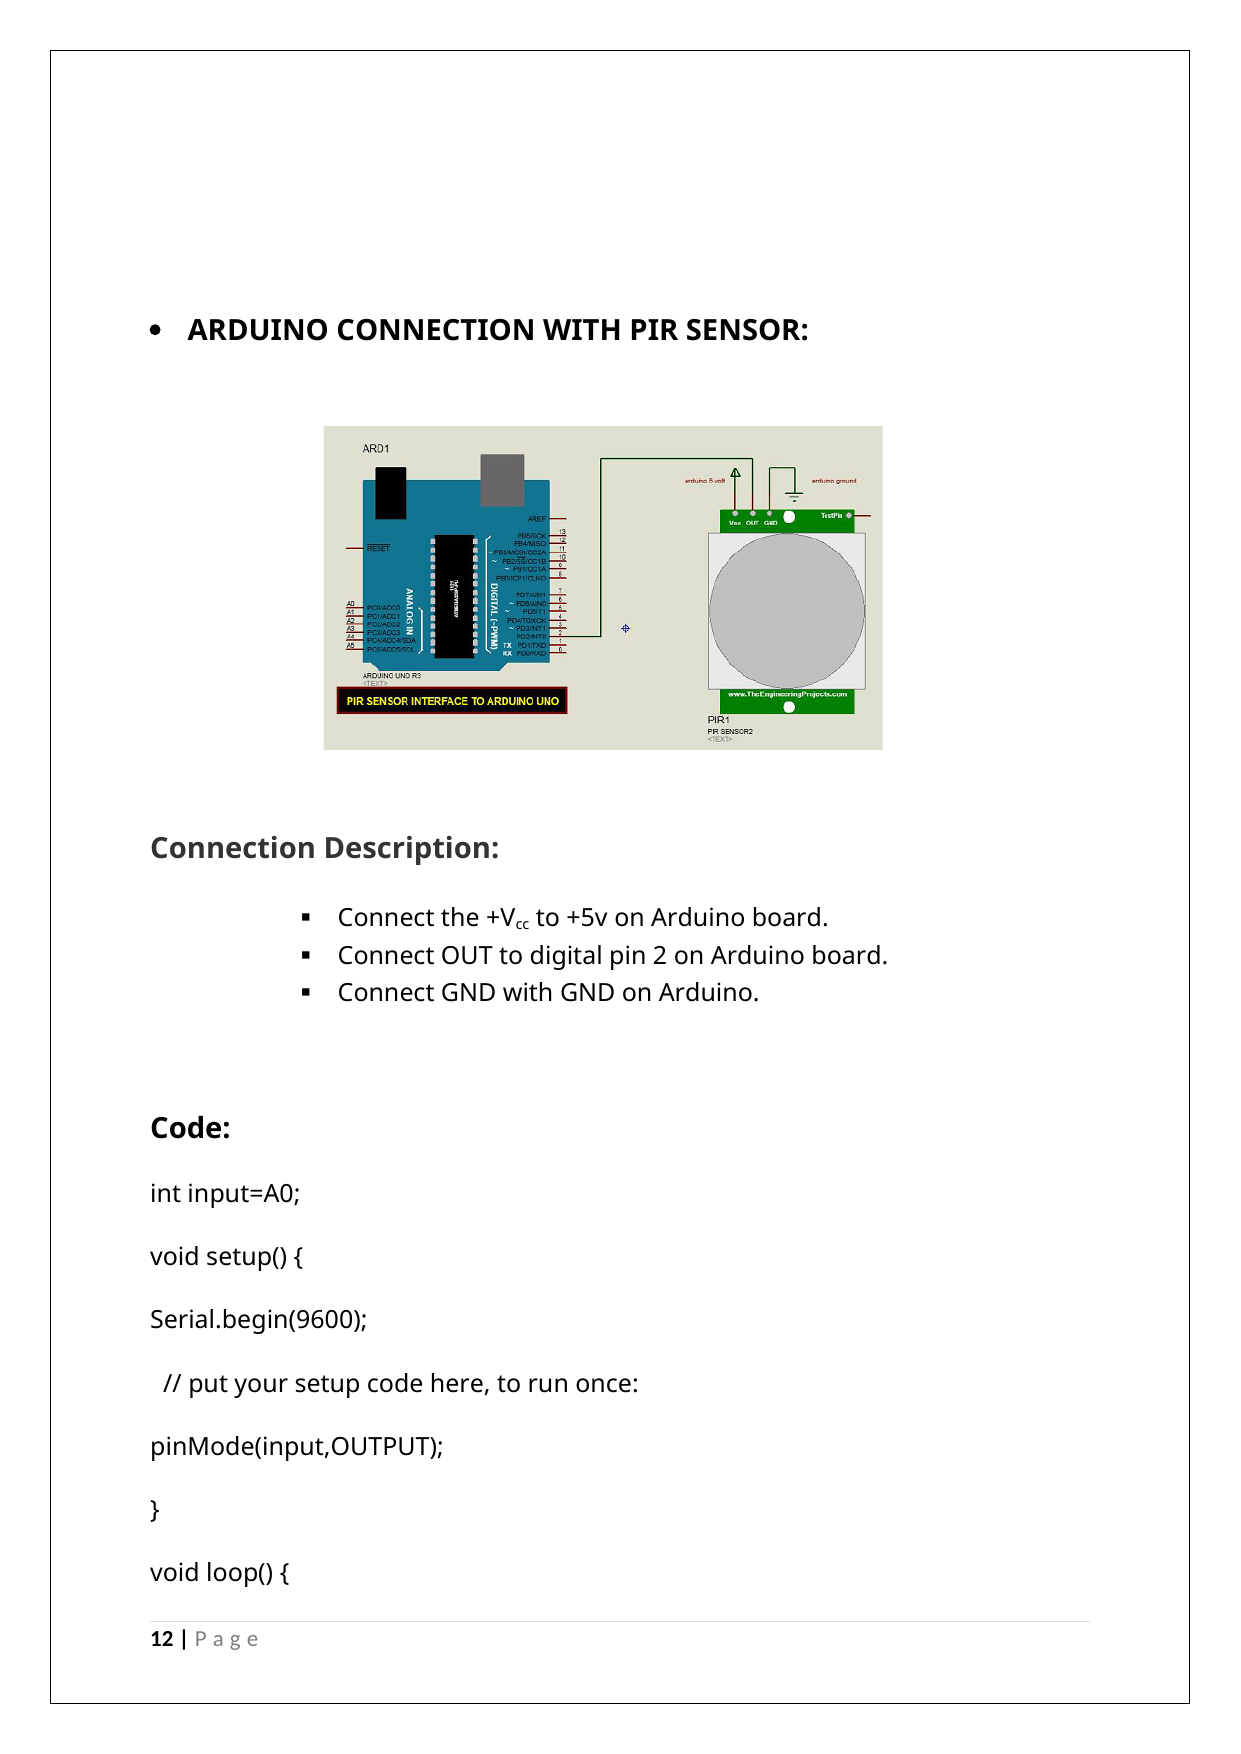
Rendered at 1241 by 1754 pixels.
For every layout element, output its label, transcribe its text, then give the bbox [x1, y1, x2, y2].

list Connect the +Vcc to +5v on Arduino board. [300, 896, 1090, 934]
picture [323, 426, 883, 750]
text pinMode(input,OUTPUT); [150, 1429, 1090, 1463]
text void setup() { [150, 1239, 1090, 1273]
text } [150, 1492, 1090, 1526]
text void loop() { [150, 1555, 1090, 1589]
text Code: [150, 1107, 1090, 1147]
list Connect GND with GND on Arduino. [300, 971, 1090, 1009]
list Connect OUT to digital pin 2 on Arduino board. [300, 934, 1090, 971]
text Connection Description: [150, 827, 1090, 867]
text // put your setup code here, to run once: [150, 1365, 1090, 1399]
text int input=A0; [150, 1176, 1090, 1210]
text Serial.begin(9600); [150, 1302, 1090, 1336]
list ARDUINO CONNECTION WITH PIR SENSOR: [150, 309, 1090, 348]
